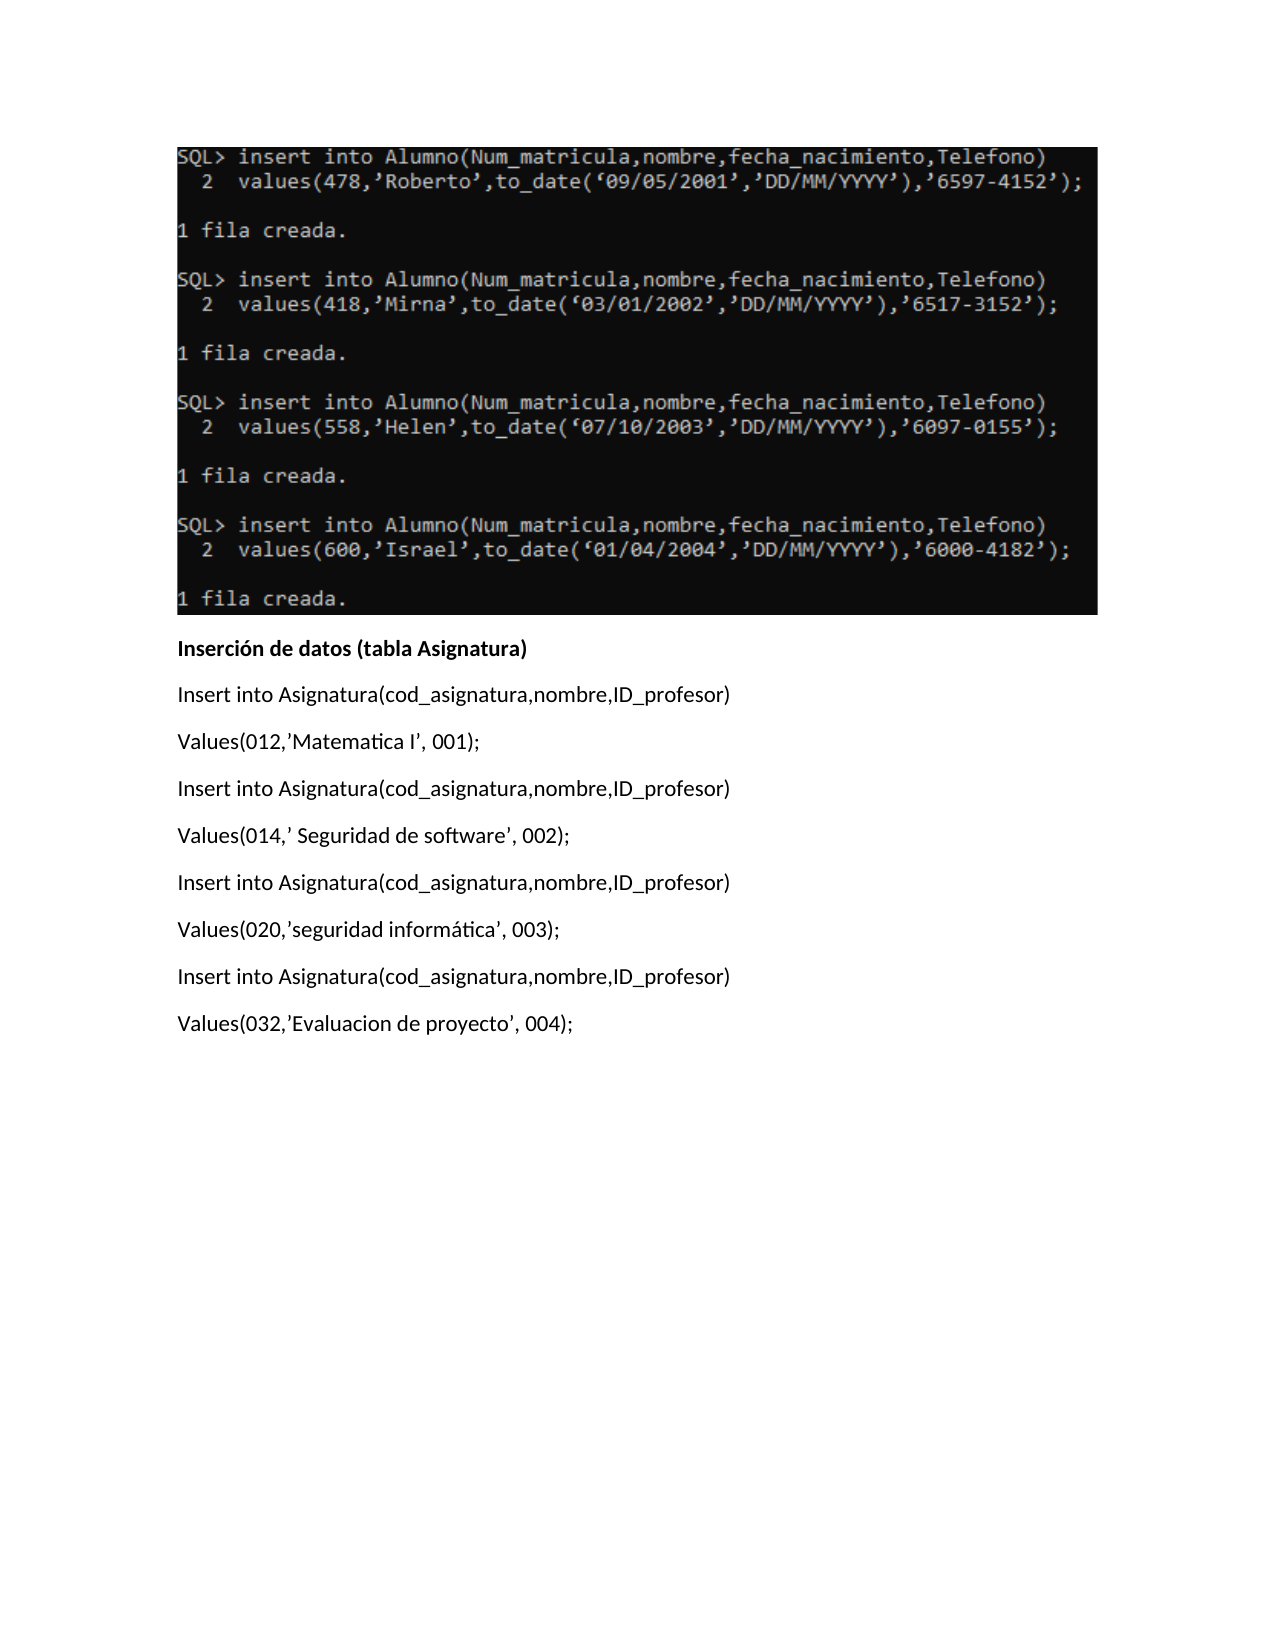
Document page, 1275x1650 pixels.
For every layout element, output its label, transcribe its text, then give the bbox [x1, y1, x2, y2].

text Inserción de datos (tabla Asignatura) [177, 634, 1098, 662]
text Values(020,’seguridad informática’, 003); [177, 915, 1098, 943]
text Values(032,’Evaluacion de proyecto’, 004); [177, 1009, 1098, 1037]
text Values(012,’Matematica I’, 001); [177, 727, 1098, 755]
text Insert into Asignatura(cod_asignatura,nombre,ID_profesor) [177, 868, 1098, 896]
text Insert into Asignatura(cod_asignatura,nombre,ID_profesor) [177, 681, 1098, 708]
text Values(014,’ Seguridad de software’, 002); [177, 821, 1098, 849]
text Insert into Asignatura(cod_asignatura,nombre,ID_profesor) [177, 774, 1098, 802]
picture [177, 147, 1098, 615]
text Insert into Asignatura(cod_asignatura,nombre,ID_profesor) [177, 962, 1098, 990]
